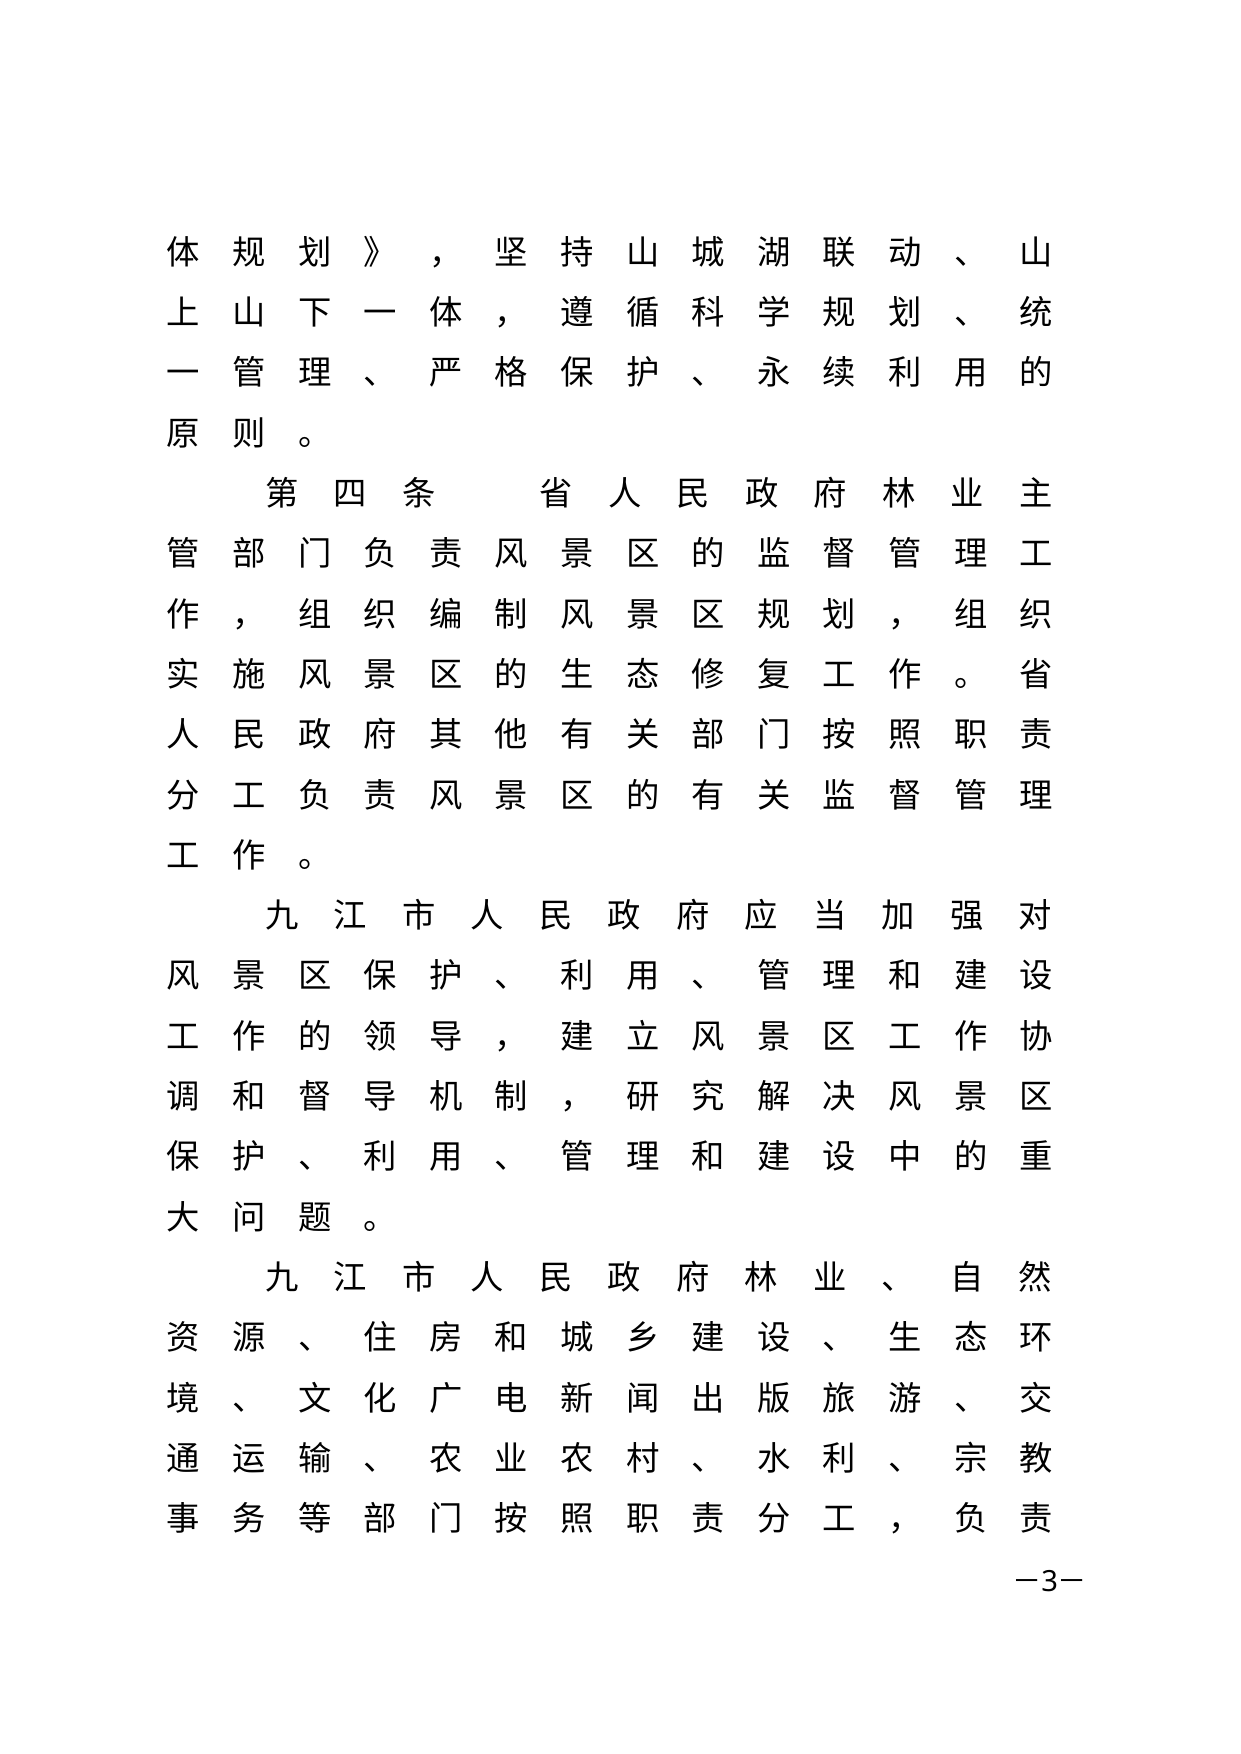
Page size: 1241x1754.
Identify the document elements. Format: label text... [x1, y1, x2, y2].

text 九江市人民政府应当加强对风景区保护、利用、管理和建设工作的领导，建立风景区工作协调和督导机制，研究解决风景区保护、利用、管理和建设中的重大问题。 [167, 883, 1085, 1245]
text 第四条 省人民政府林业主管部门负责风景区的监督管理工作，组织编制风景区规划，组织实施风景区的生态修复工作。省人民政府其他有关部门按照职责分工负责风景区的有关监督管理工作。 [167, 461, 1085, 883]
text 九江市人民政府林业、自然资源、住房和城乡建设、生态环境、文化广电新闻出版旅游、交通运输、农业农村、水利、宗教事务等部门按照职责分工，负责风景区有关监督管理工作。 [167, 1245, 1085, 1546]
text 第三条 风景区的保护和建设应当符合《庐山风景名胜区总体规划》，坚持山城湖联动、山上山下一体，遵循科学规划、统一管理、严格保护、永续利用的原则。 [167, 219, 1085, 461]
